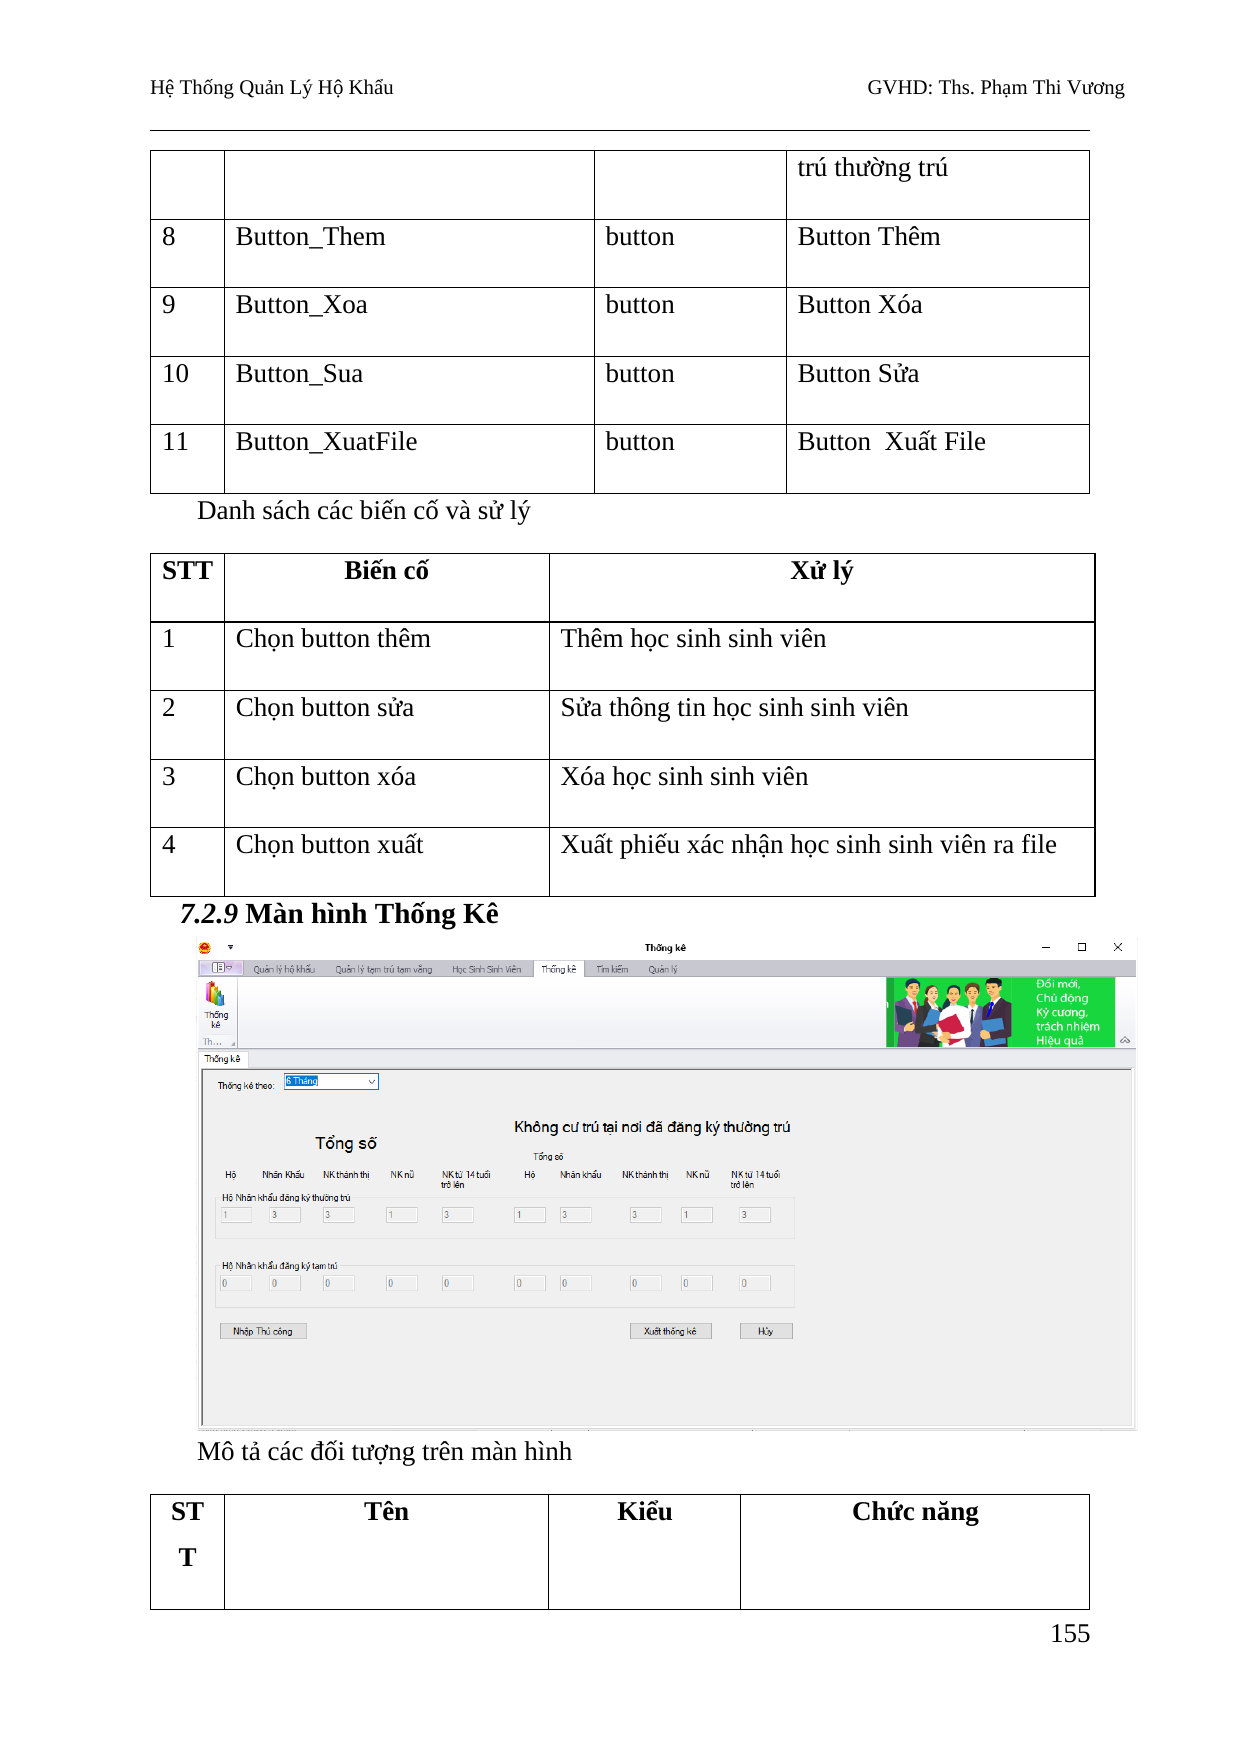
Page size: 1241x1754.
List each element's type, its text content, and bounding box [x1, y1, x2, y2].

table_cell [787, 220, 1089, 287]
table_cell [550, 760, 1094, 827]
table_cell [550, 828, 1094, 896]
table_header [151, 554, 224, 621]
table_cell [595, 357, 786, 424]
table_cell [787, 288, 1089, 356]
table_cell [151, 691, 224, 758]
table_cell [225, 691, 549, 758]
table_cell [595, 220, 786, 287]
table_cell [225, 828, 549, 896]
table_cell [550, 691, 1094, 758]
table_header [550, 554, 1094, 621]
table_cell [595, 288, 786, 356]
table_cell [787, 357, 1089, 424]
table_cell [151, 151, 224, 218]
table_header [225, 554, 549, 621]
list Danh sách các biến cố và sử lý [197, 494, 1090, 525]
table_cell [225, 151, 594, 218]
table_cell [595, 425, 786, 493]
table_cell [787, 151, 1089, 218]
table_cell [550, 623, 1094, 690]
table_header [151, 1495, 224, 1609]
picture [196, 935, 1138, 1431]
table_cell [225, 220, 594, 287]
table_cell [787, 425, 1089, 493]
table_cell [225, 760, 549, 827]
list Mô tả các đối tượng trên màn hình [197, 1435, 1090, 1466]
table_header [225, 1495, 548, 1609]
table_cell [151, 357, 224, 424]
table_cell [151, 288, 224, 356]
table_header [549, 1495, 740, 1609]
list Màn hình Thống Kê [179, 897, 1090, 930]
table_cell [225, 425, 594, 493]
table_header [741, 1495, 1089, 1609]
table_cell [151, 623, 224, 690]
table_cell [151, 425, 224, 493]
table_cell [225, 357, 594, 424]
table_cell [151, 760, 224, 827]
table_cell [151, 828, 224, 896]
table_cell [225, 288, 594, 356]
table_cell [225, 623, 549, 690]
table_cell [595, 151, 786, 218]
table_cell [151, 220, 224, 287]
